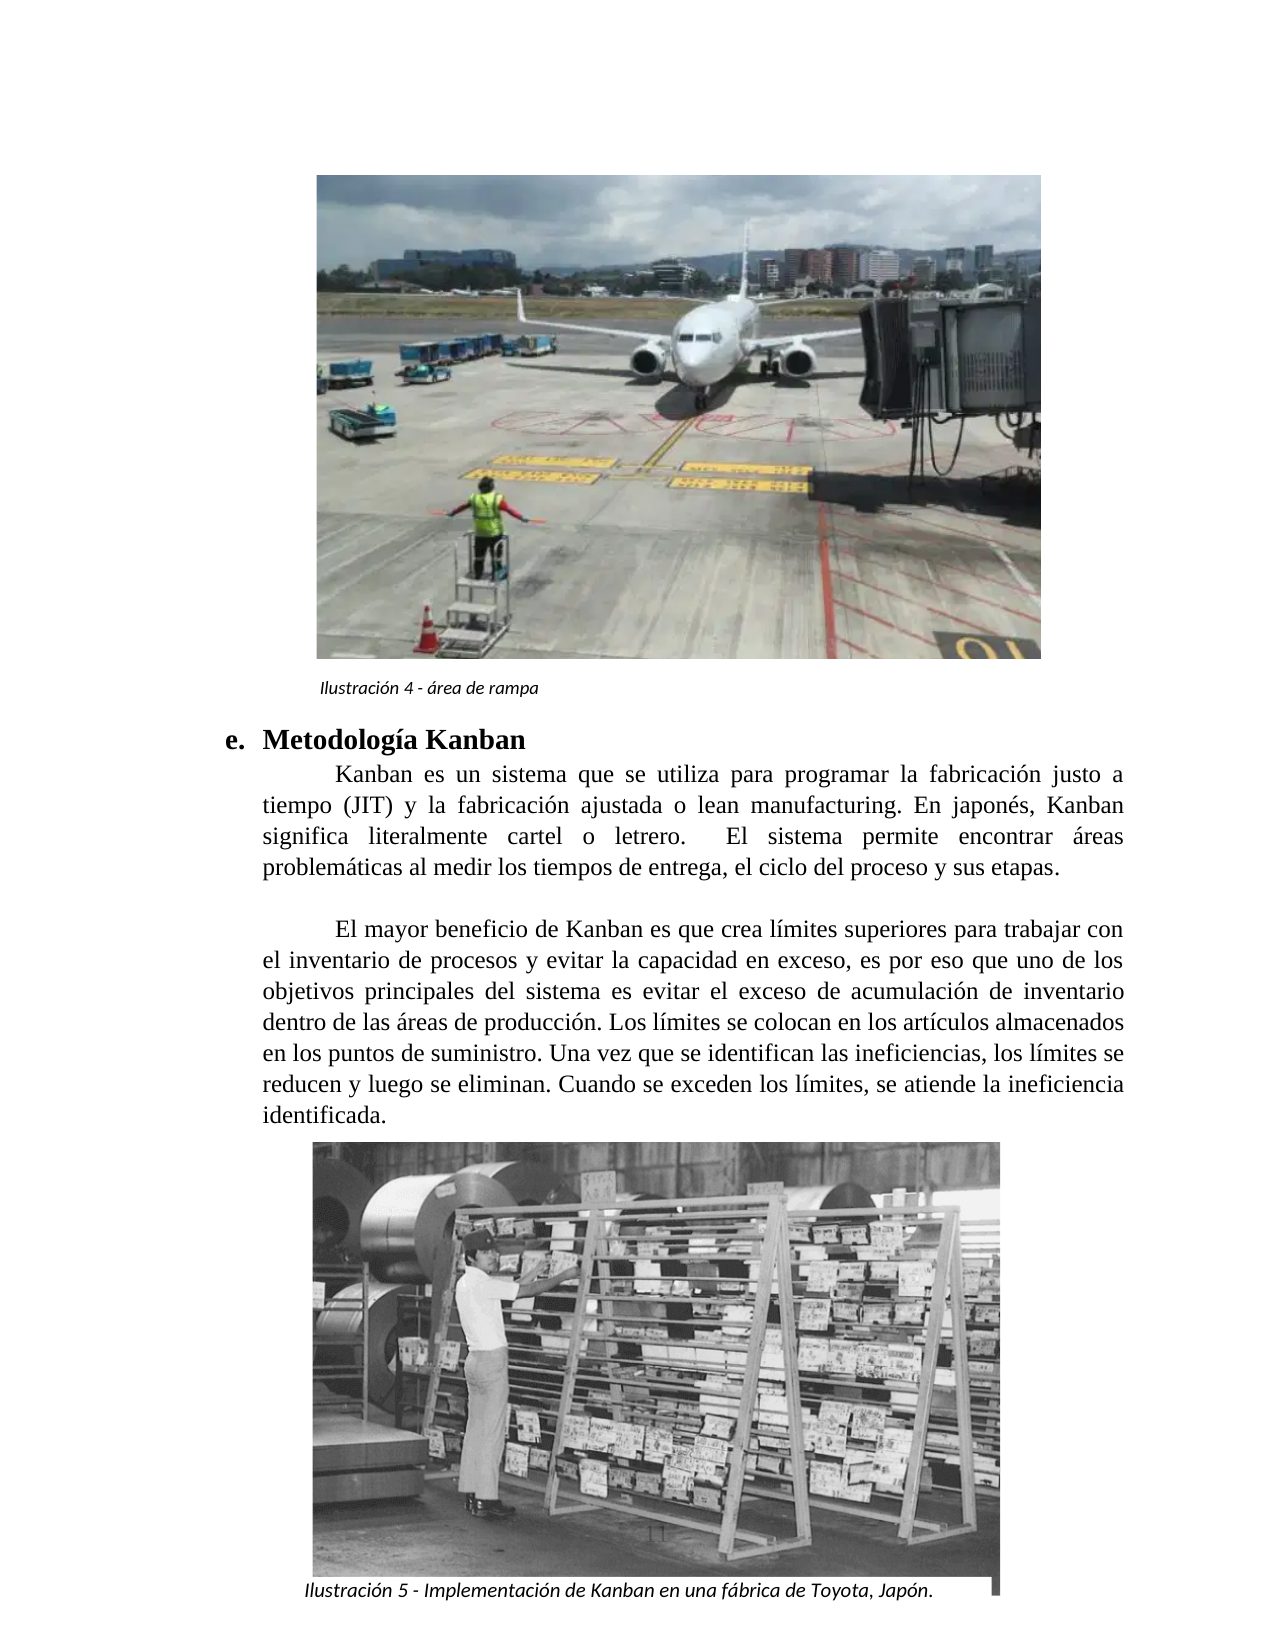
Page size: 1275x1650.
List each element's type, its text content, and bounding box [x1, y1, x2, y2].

picture [316, 175, 1042, 659]
list El mayor beneficio de Kanban es que crea límites superiores para trabajar con el inventario de procesos y evitar la capacidad en exceso, es por eso que uno de los objetivos principales del sistema es evitar el exceso de acumulación de inventario dentro de las áreas de producción. Los límites se colocan en los artículos almacenados en los puntos de suministro. Una vez que se identifican las ineficiencias, los límites se reducen y luego se eliminan. Cuando se exceden los límites, se atiende la ineficiencia identificada. [262, 914, 1125, 1129]
list Kanban es un sistema que se utiliza para programar la fabricación justo a tiempo (JIT) y la fabricación ajustada o lean manufacturing. En japonés, Kanban significa literalmente cartel o letrero. El sistema permite encontrar áreas problemáticas al medir los tiempos de entrega, el ciclo del proceso y sus etapas. [262, 759, 1125, 881]
picture [312, 1142, 1001, 1596]
list Metodología Kanban [225, 722, 1125, 756]
